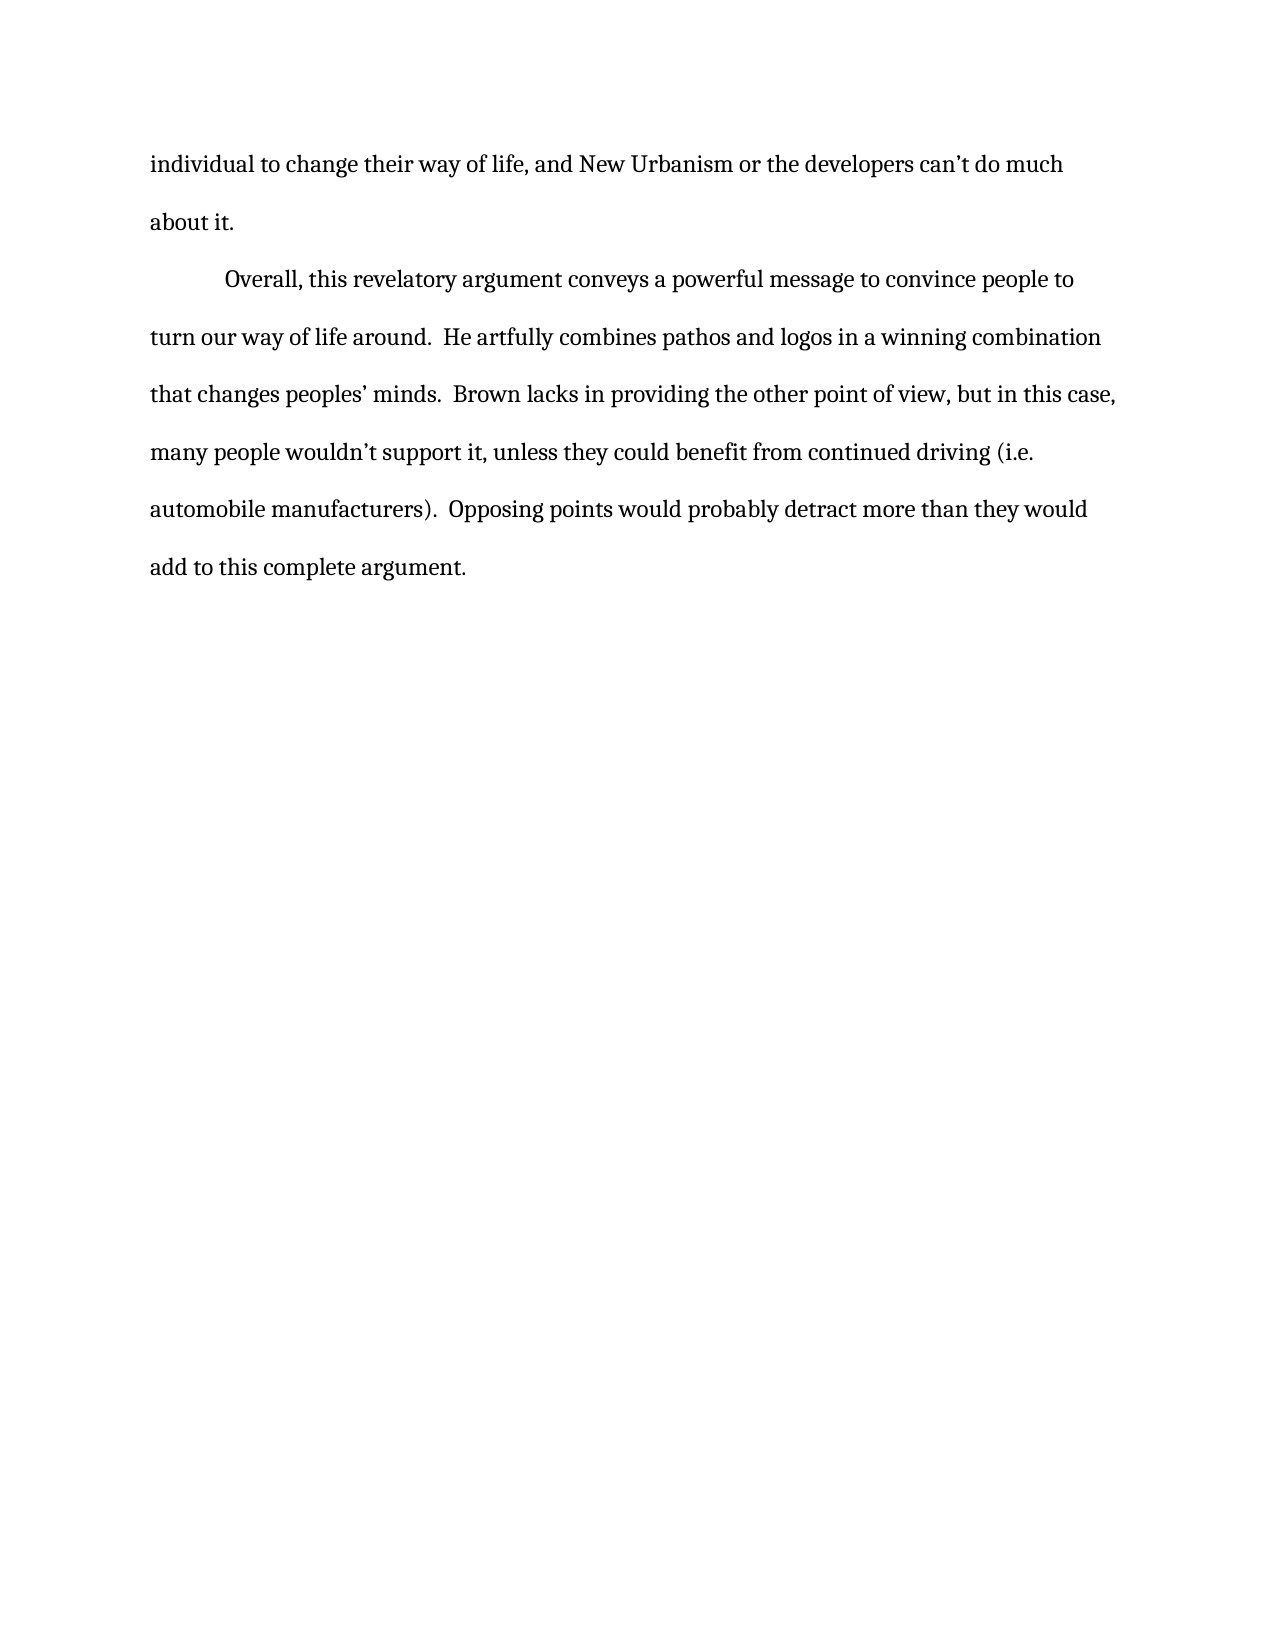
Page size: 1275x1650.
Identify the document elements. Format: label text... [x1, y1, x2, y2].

text Overall, this revelatory argument conveys a powerful message to convince people to turn our way of life around. He artfully combines pathos and logos in a winning combination that changes peoples’ minds. Brown lacks in providing the other point of view, but in this case, many people wouldn’t support it, unless they could benefit from continued driving (i.e. automobile manufacturers). Opposing points would probably detract more than they would add to this complete argument. [150, 265, 1125, 581]
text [150, 150, 1125, 236]
